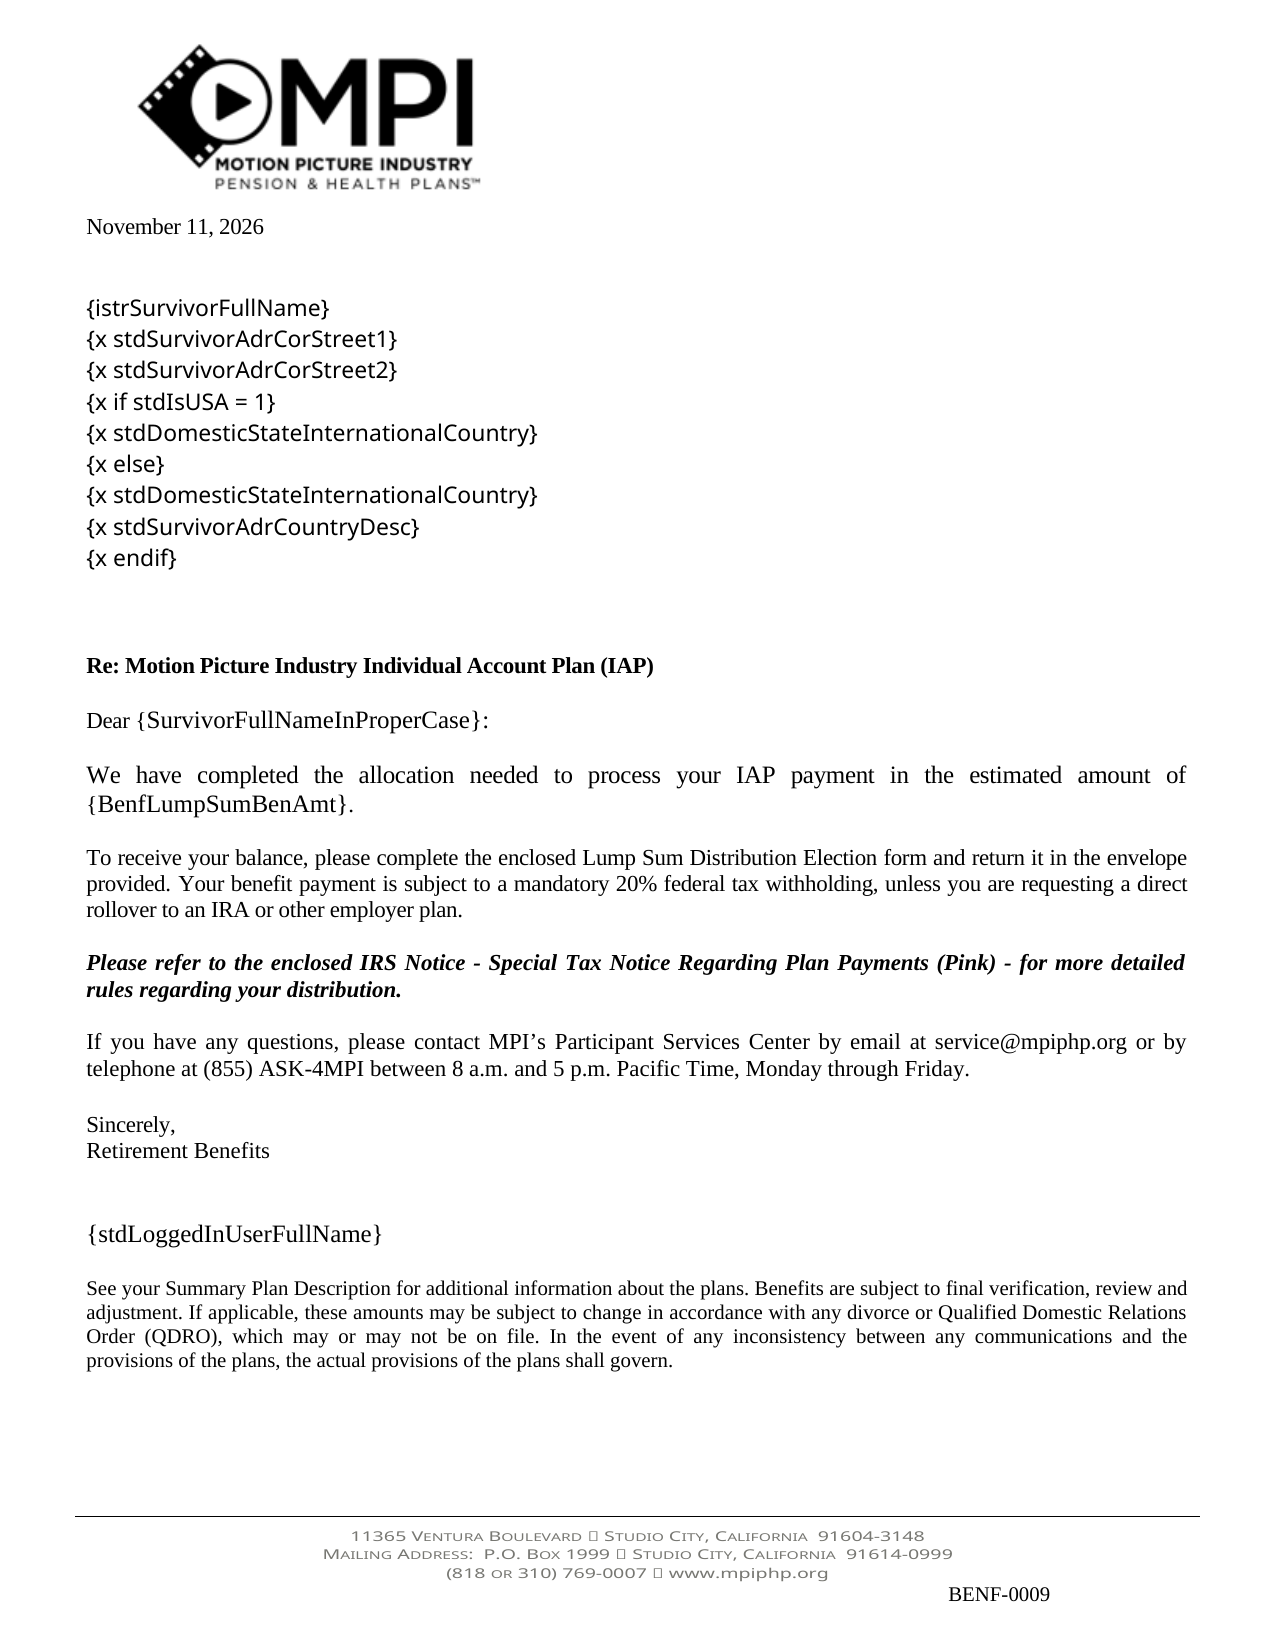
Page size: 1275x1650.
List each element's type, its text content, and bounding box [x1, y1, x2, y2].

picture [75, 30, 543, 213]
